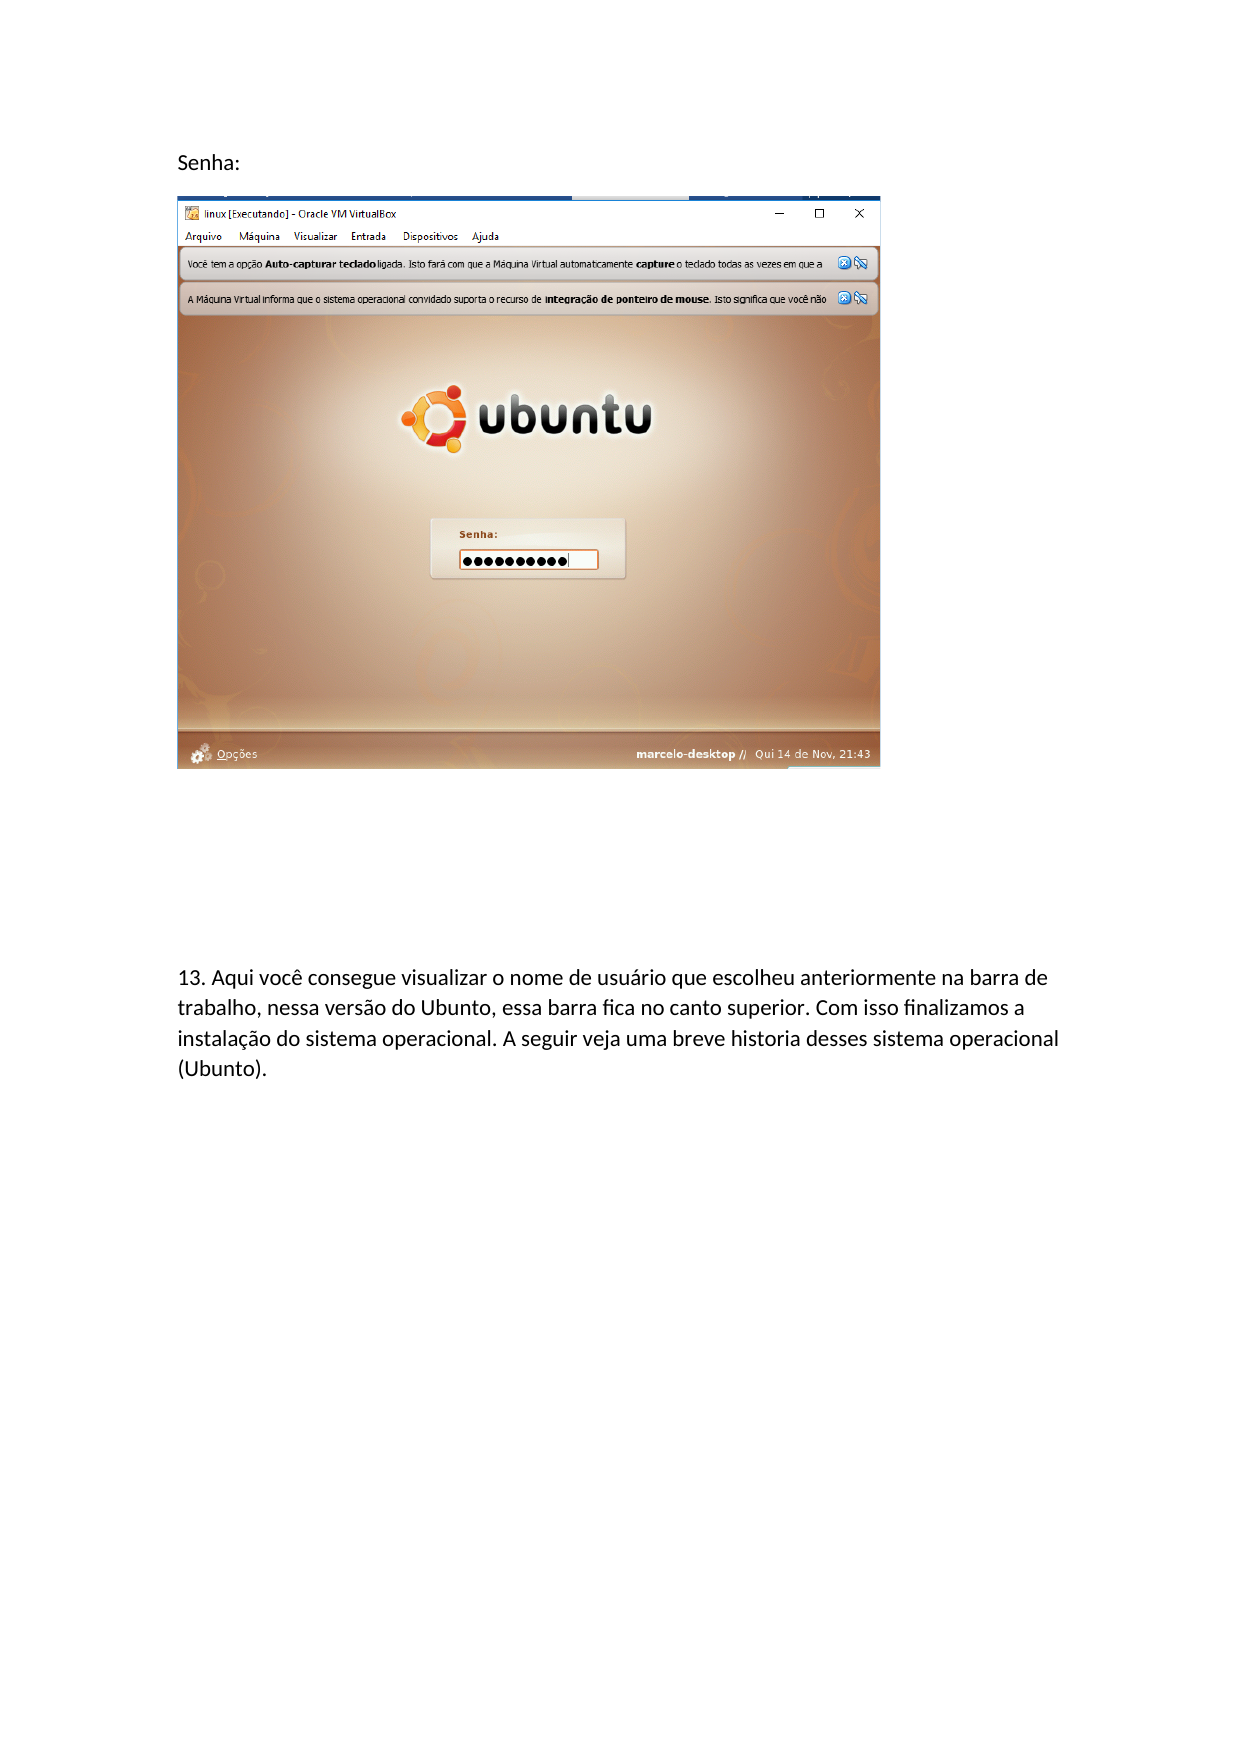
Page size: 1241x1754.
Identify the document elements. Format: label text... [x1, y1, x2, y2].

text 13. Aqui você consegue visualizar o nome de usuário que escolheu anteriormente na barra de trabalho, nessa versão do Ubunto, essa barra fica no canto superior. Com isso finalizamos a instalação do sistema operacional. A seguir veja uma breve historia desses sistema operacional (Ubunto). [177, 963, 1063, 1082]
text Senha: [177, 148, 1063, 176]
picture [177, 196, 881, 769]
